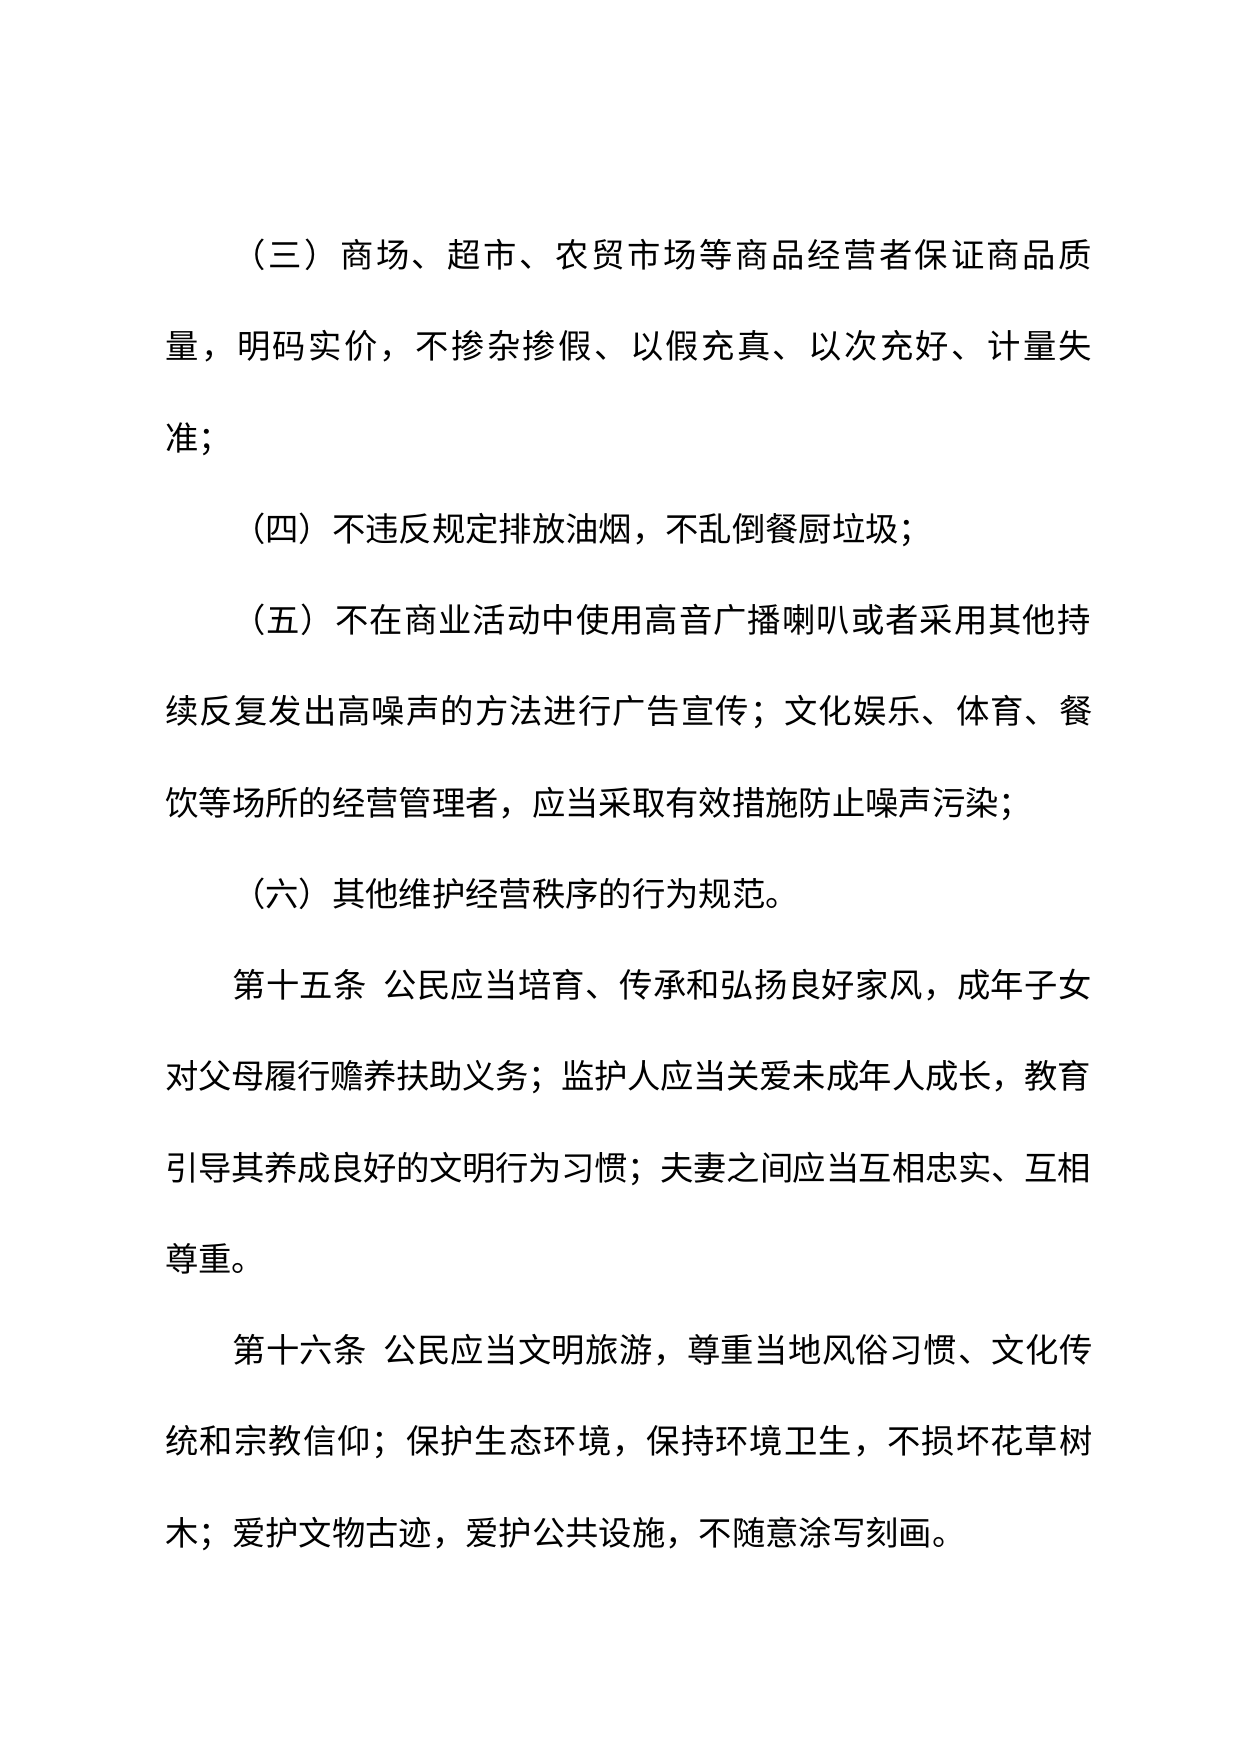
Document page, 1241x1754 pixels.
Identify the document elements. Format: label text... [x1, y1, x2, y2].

text （四）不违反规定排放油烟，不乱倒餐厨垃圾； [165, 481, 1093, 572]
text （六）其他维护经营秩序的行为规范。 [165, 846, 1093, 937]
text （三）商场、超市、农贸市场等商品经营者保证商品质量，明码实价，不掺杂掺假、以假充真、以次充好、计量失准； [165, 207, 1093, 481]
text 第十五条 公民应当培育、传承和弘扬良好家风，成年子女对父母履行赡养扶助义务；监护人应当关爱未成年人成长，教育引导其养成良好的文明行为习惯；夫妻之间应当互相忠实、互相尊重。 [165, 937, 1093, 1302]
text 第十六条 公民应当文明旅游，尊重当地风俗习惯、文化传统和宗教信仰；保护生态环境，保持环境卫生，不损坏花草树木；爱护文物古迹，爱护公共设施，不随意涂写刻画。 [165, 1302, 1093, 1576]
text （五）不在商业活动中使用高音广播喇叭或者采用其他持续反复发出高噪声的方法进行广告宣传；文化娱乐、体育、餐饮等场所的经营管理者，应当采取有效措施防止噪声污染； [165, 572, 1093, 846]
